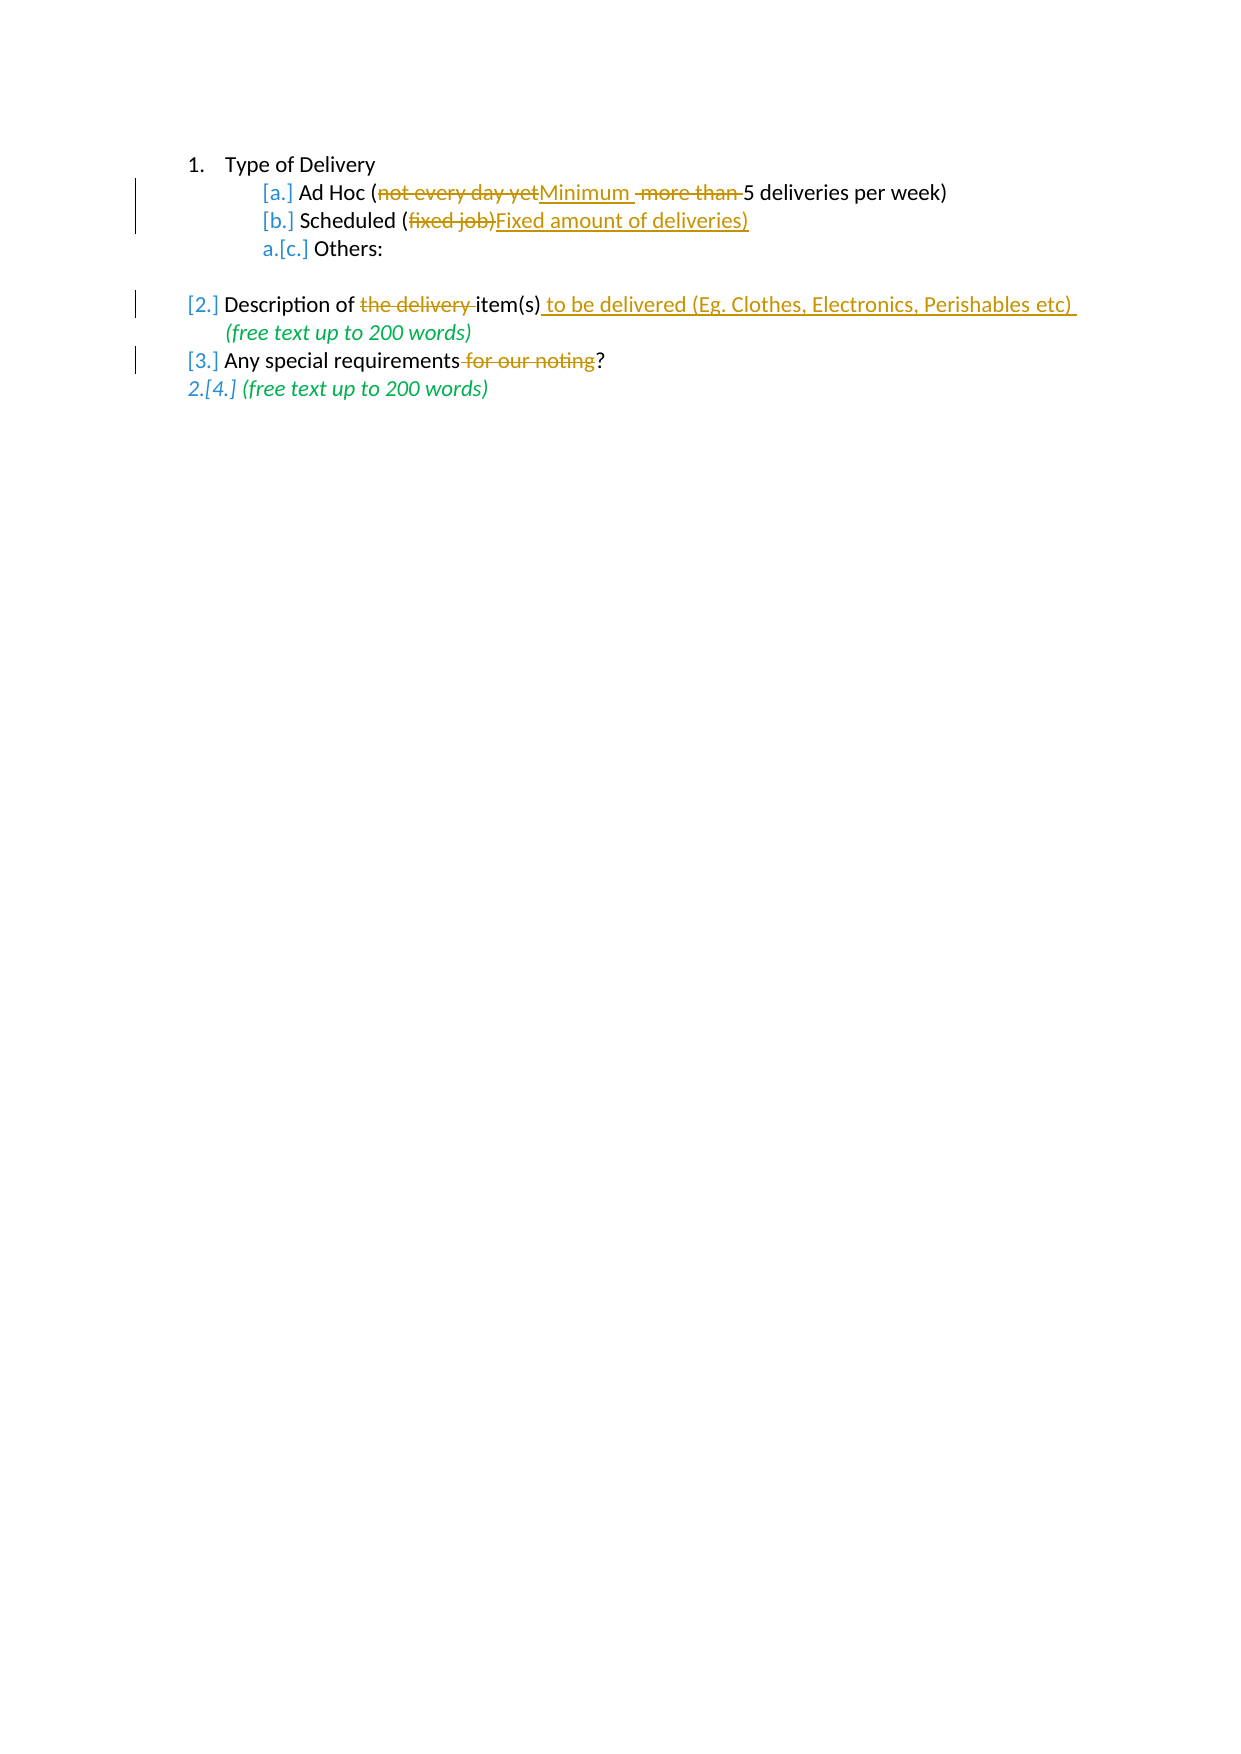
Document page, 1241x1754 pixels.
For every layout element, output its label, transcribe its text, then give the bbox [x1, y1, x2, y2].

list Ad Hoc (5 deliveries per week) [262, 178, 1090, 206]
list Scheduled ( [262, 206, 1090, 234]
list Description of item(s) [187, 290, 1090, 318]
list Type of Delivery [187, 150, 1090, 178]
list Others: [262, 234, 1090, 262]
list Any special requirements? [187, 346, 1090, 374]
text (free text up to 200 words) [225, 318, 1090, 346]
list (free text up to 200 words) [187, 374, 1090, 402]
